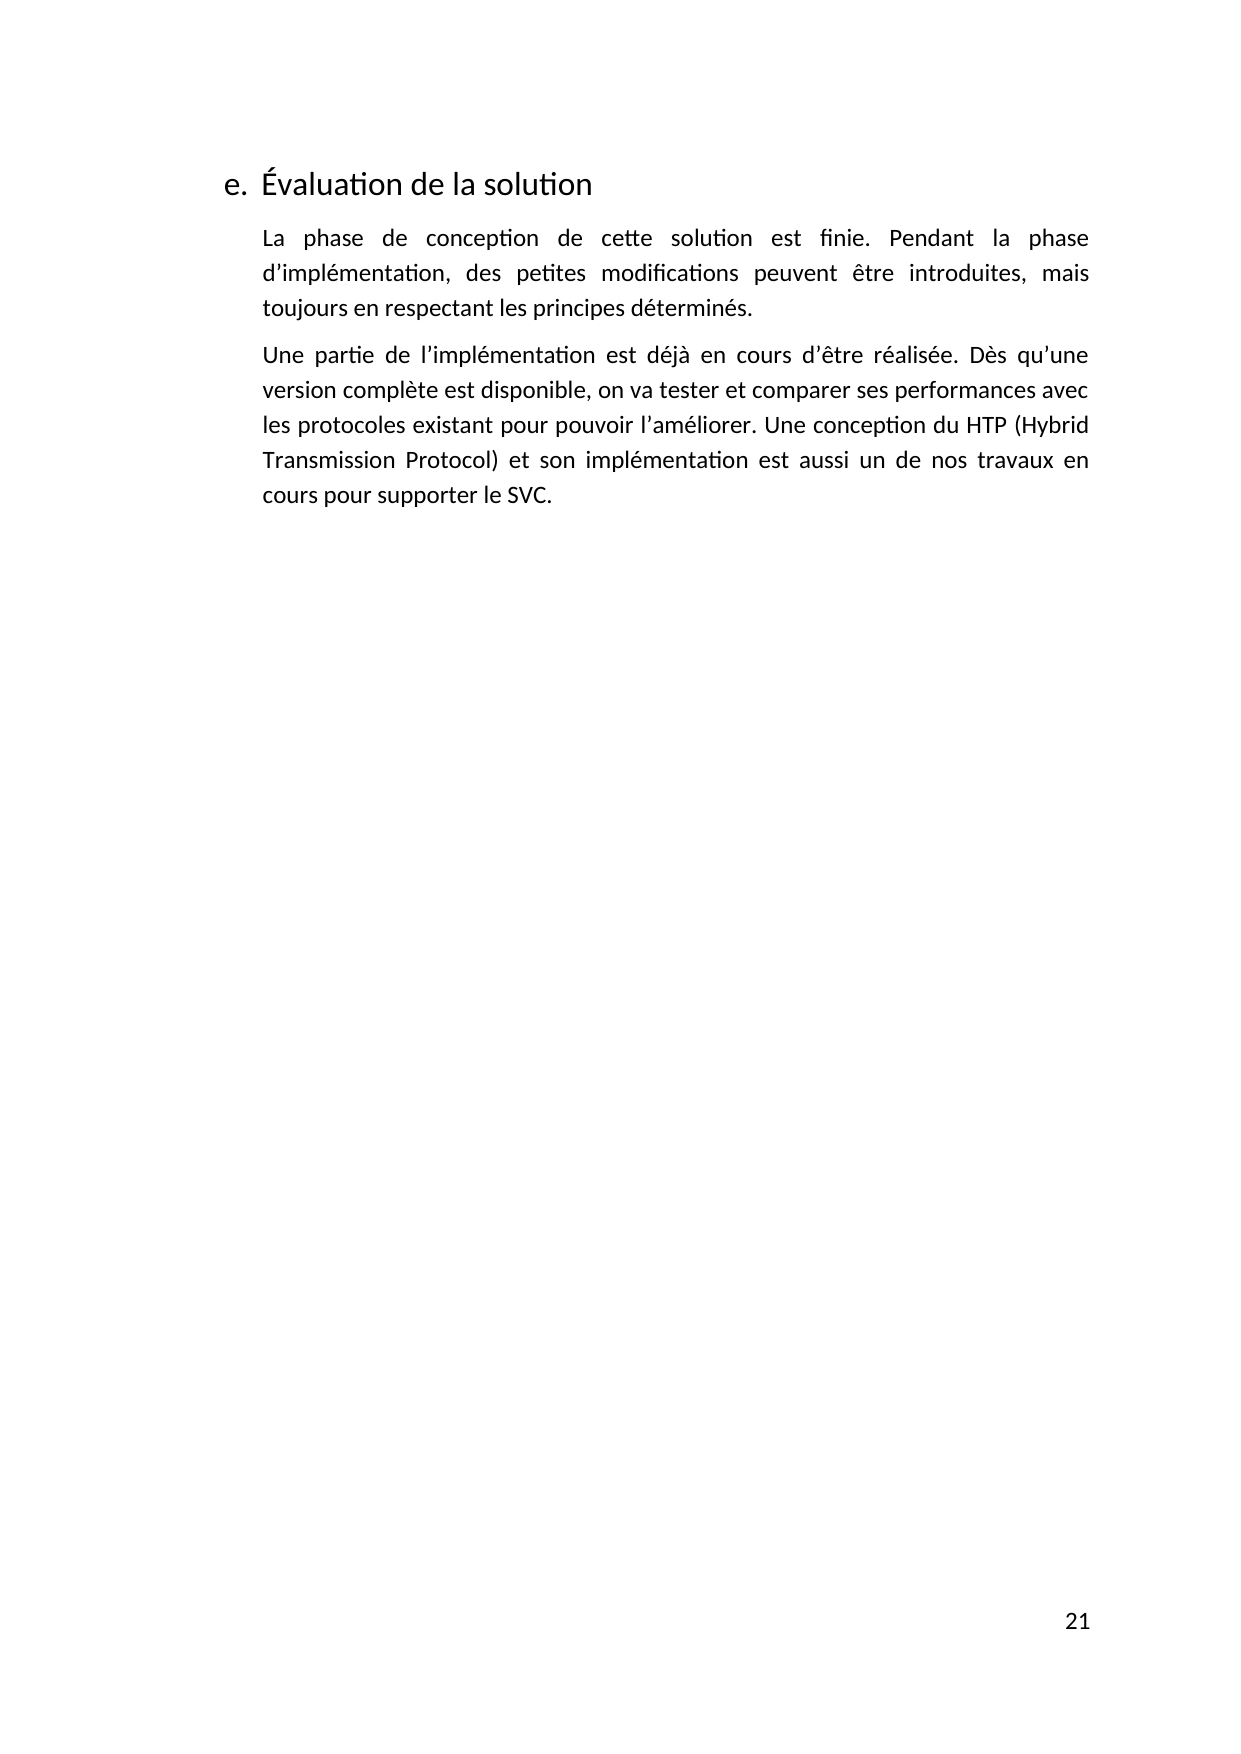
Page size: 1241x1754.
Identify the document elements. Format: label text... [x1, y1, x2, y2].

text Une partie de l’implémentation est déjà en cours d’être réalisée. Dès qu’une version complète est disponible, on va tester et comparer ses performances avec les protocoles existant pour pouvoir l’améliorer. Une conception du HTP (Hybrid Transmission Protocol) et son implémentation est aussi un de nos travaux en cours pour supporter le SVC. [262, 339, 1090, 510]
text La phase de conception de cette solution est finie. Pendant la phase d’implémentation, des petites modifications peuvent être introduites, mais toujours en respectant les principes déterminés. [262, 222, 1090, 322]
subtitle Évaluation de la solution [223, 162, 1090, 203]
